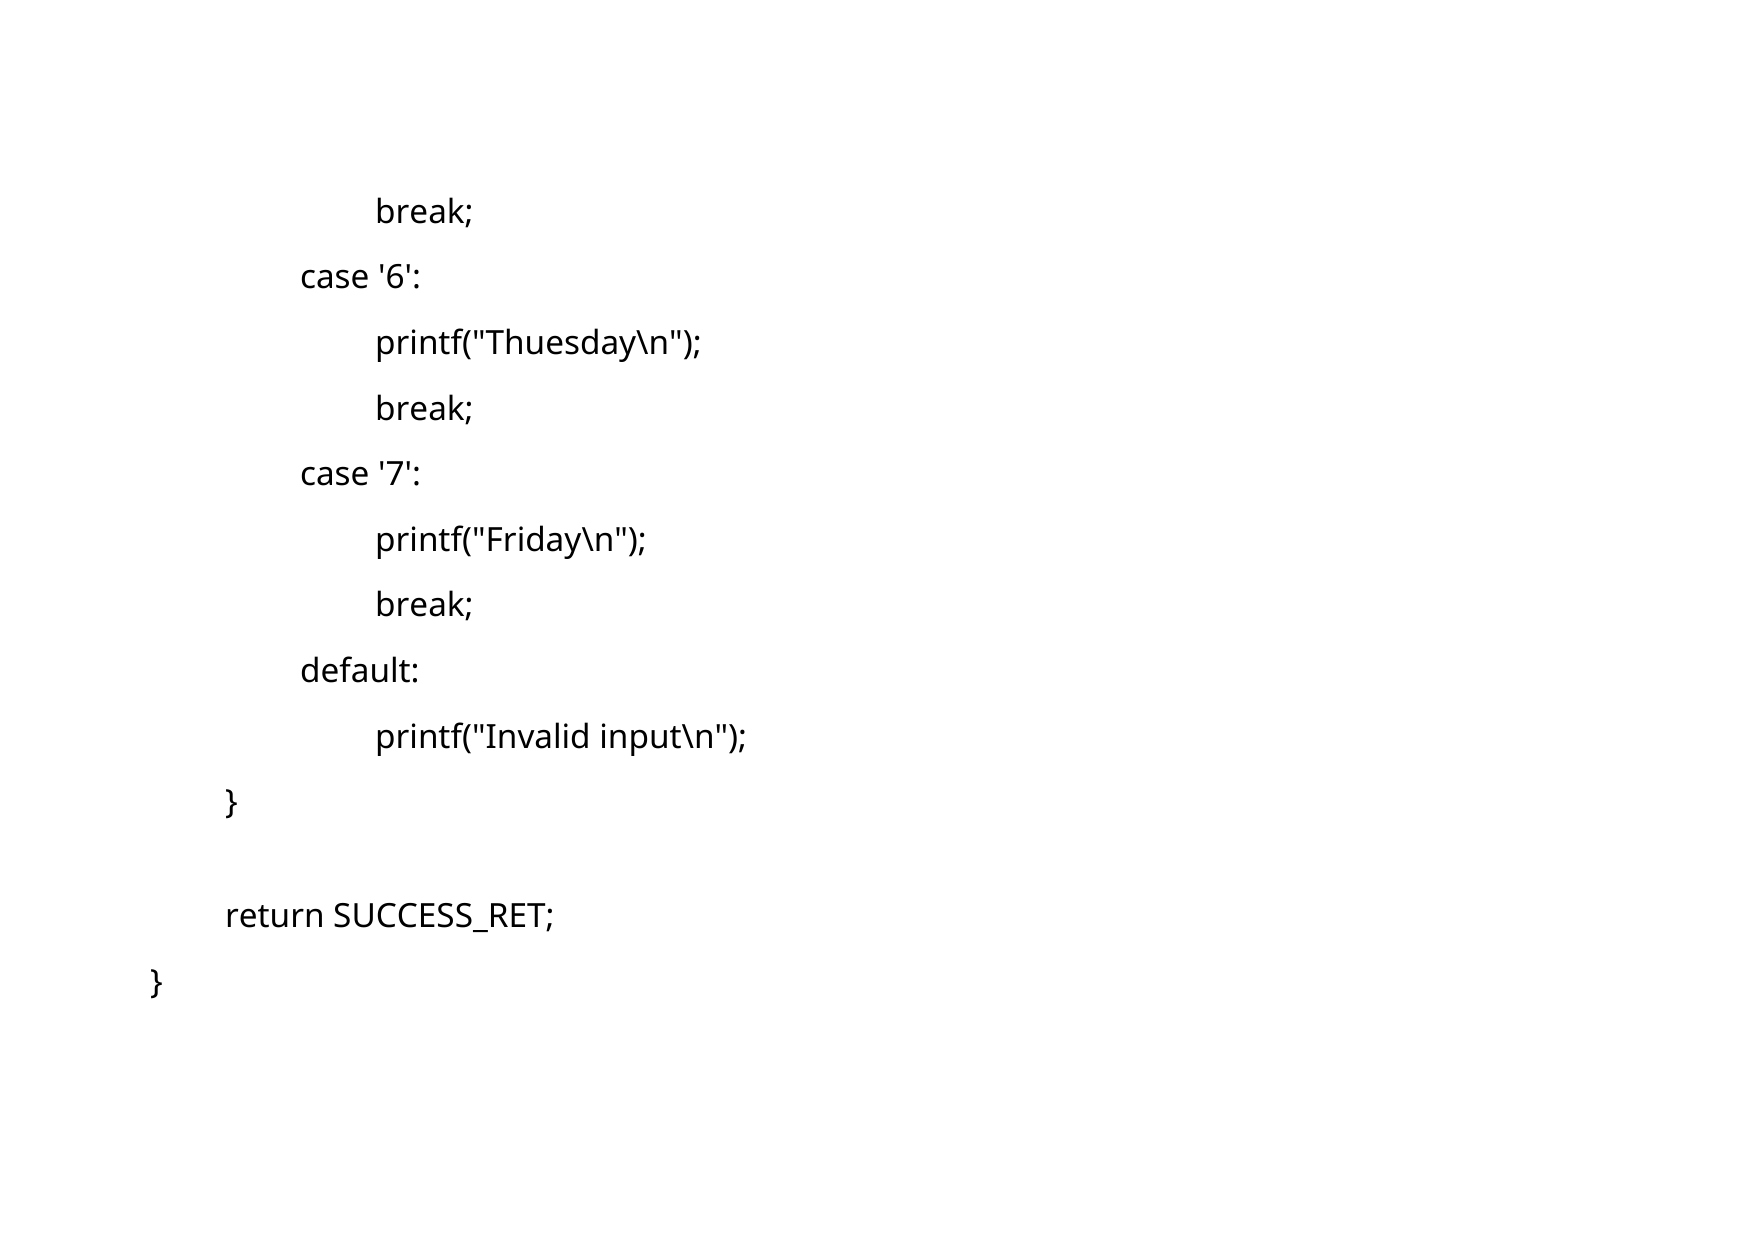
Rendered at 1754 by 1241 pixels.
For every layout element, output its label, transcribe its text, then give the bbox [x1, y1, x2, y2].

text return SUCCESS_RET; [150, 892, 1604, 937]
text } [150, 958, 1604, 1003]
text break; [150, 384, 1604, 430]
text case '7': [150, 450, 1604, 495]
text break; [150, 187, 1604, 233]
text default: [150, 647, 1604, 692]
text printf("Friday\n"); [150, 516, 1604, 561]
text case '6': [150, 253, 1604, 298]
text printf("Thuesday\n"); [150, 319, 1604, 364]
text break; [150, 581, 1604, 627]
text printf("Invalid input\n"); [150, 712, 1604, 758]
text } [150, 778, 1604, 823]
